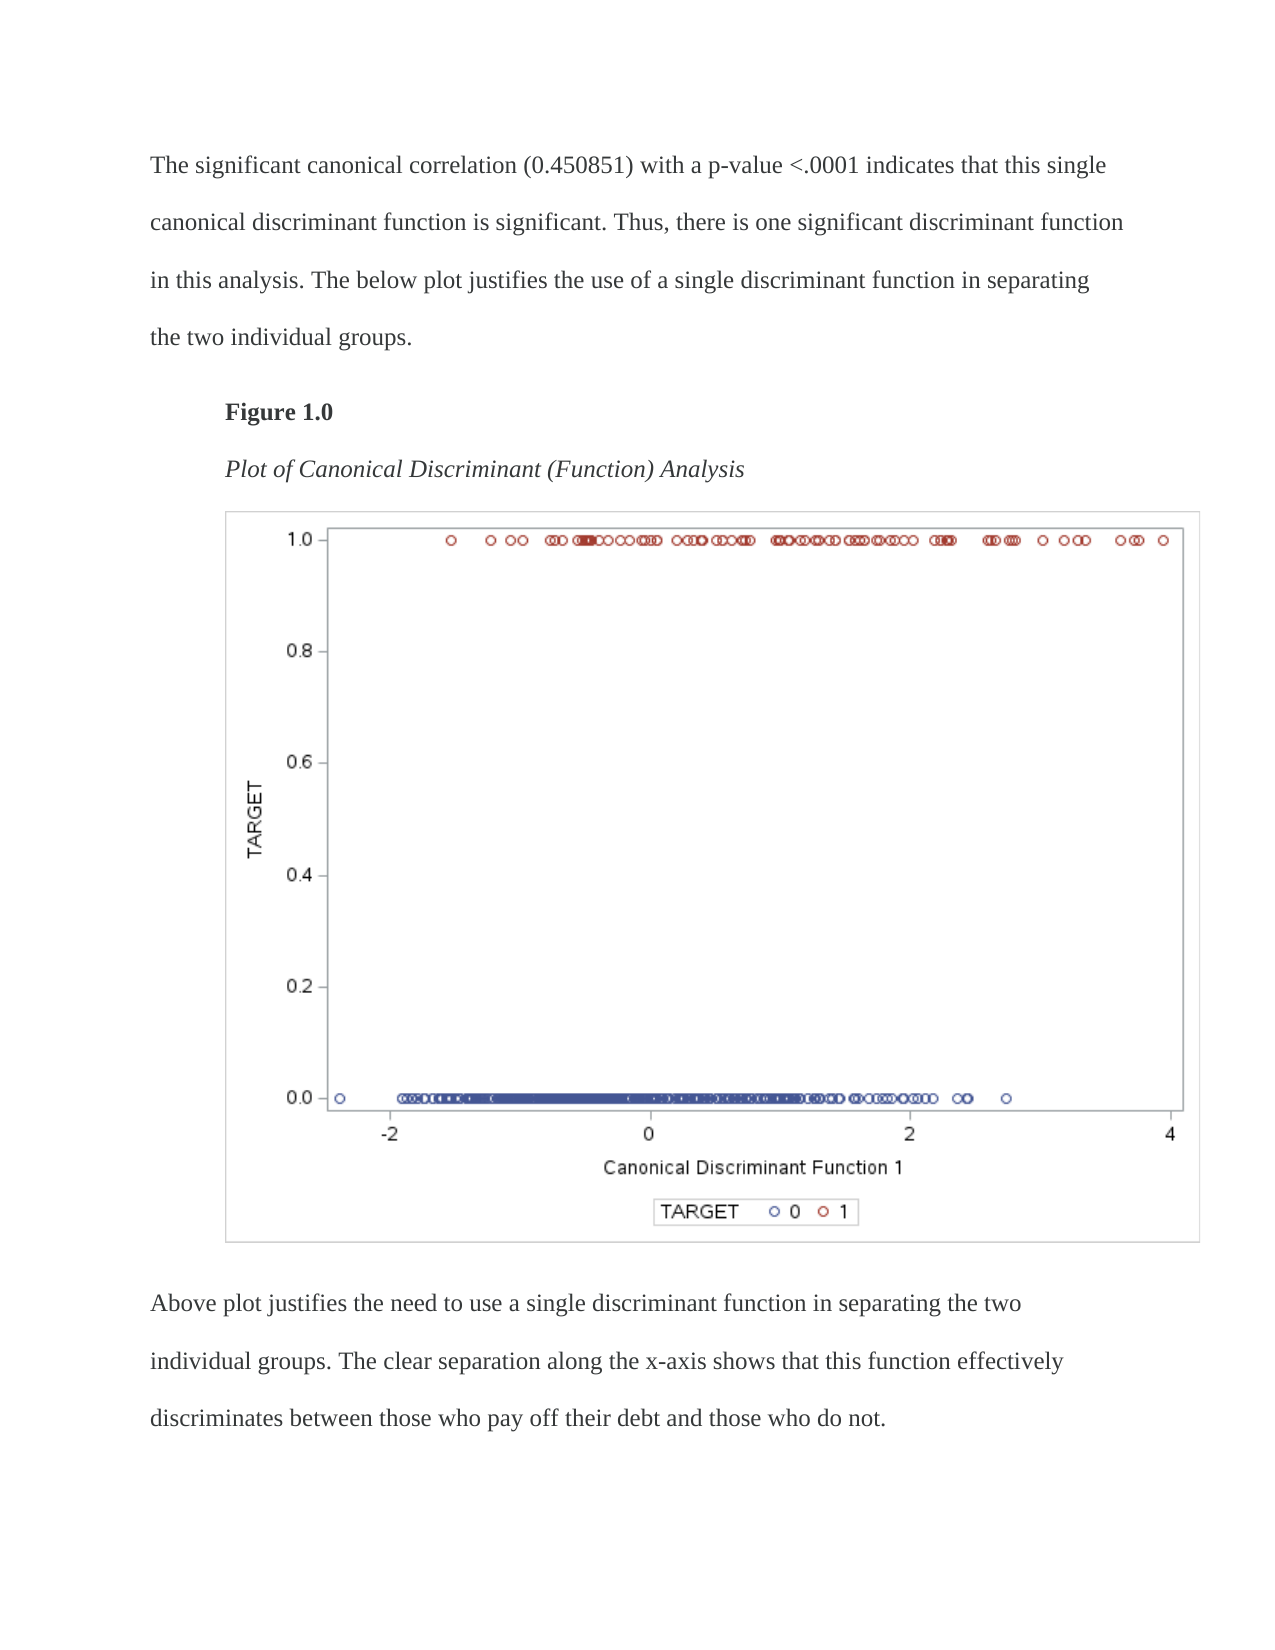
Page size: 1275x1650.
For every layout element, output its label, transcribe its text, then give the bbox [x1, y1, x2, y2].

list Figure 1.0 [225, 397, 1125, 425]
picture [225, 511, 1200, 1243]
text The significant canonical correlation (0.450851) with a p-value <.0001 indicates that this single canonical discriminant function is significant. Thus, there is one significant discriminant function in this analysis. The below plot justifies the use of a single discriminant function in separating the two individual groups. [150, 150, 1125, 351]
list Plot of Canonical Discriminant (Function) Analysis [225, 454, 1125, 483]
text Above plot justifies the need to use a single discriminant function in separating the two individual groups. The clear separation along the x-axis shows that this function effectively discriminates between those who pay off their debt and those who do not. [150, 1288, 1125, 1432]
